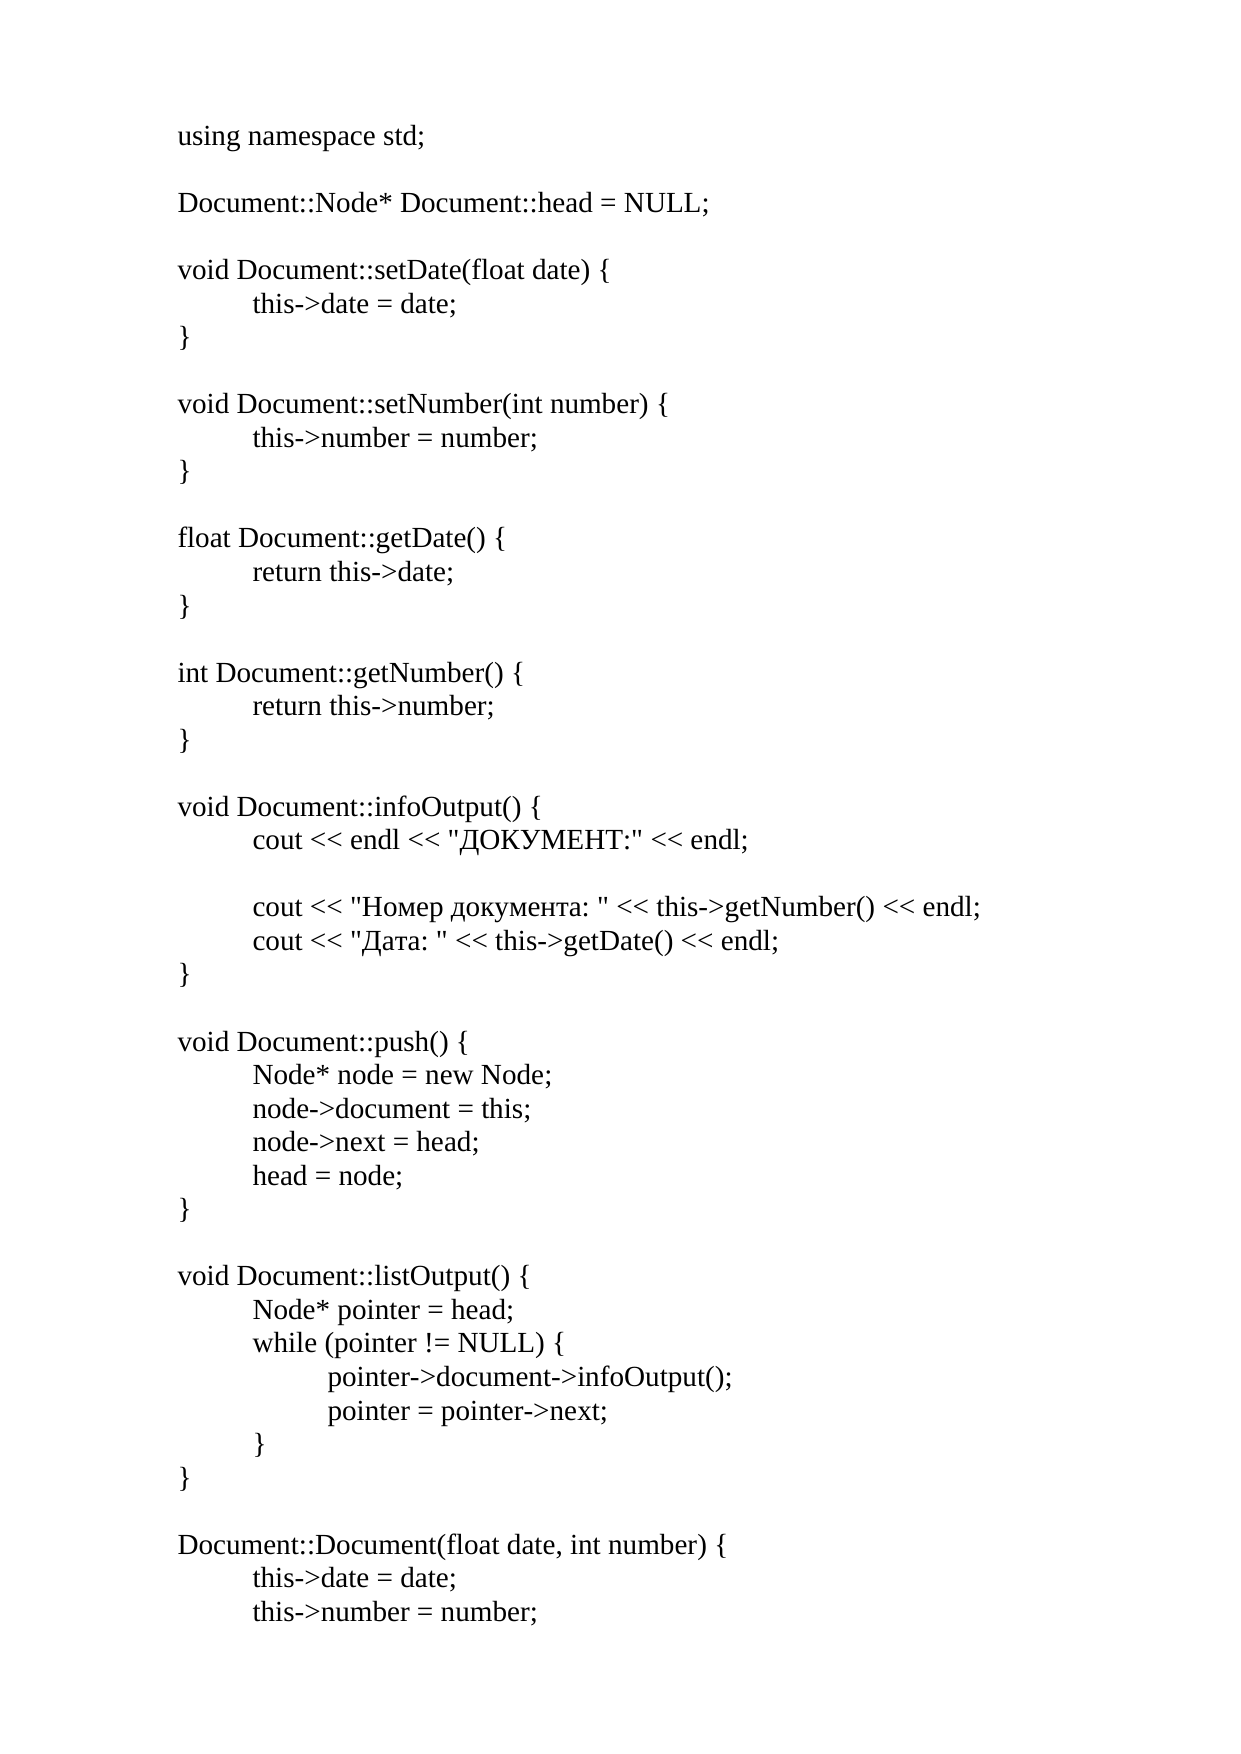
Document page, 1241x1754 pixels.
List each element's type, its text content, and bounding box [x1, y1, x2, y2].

text } [177, 957, 1152, 990]
text return this->number; [177, 688, 1152, 722]
text cout << "Дата: " << this->getDate() << endl; [177, 923, 1152, 957]
text Document::Document(float date, int number) { [177, 1527, 1152, 1560]
text } [177, 1460, 1152, 1493]
text void Document::push() { [177, 1024, 1152, 1057]
text return this->date; [177, 554, 1152, 588]
text node->next = head; [177, 1124, 1152, 1158]
text } [177, 319, 1152, 353]
text void Document::infoOutput() { [177, 789, 1152, 822]
text this->number = number; [177, 420, 1152, 453]
text this->number = number; [177, 1594, 1152, 1627]
text int Document::getNumber() { [177, 655, 1152, 688]
text cout << "Номер документа: " << this->getNumber() << endl; [177, 889, 1152, 923]
text while (pointer != NULL) { [177, 1326, 1152, 1359]
text pointer->document->infoOutput(); [177, 1359, 1152, 1393]
text } [177, 453, 1152, 487]
text Document::Node* Document::head = NULL; [177, 185, 1152, 219]
text } [177, 1426, 1152, 1460]
text void Document::listOutput() { [177, 1258, 1152, 1292]
text } [177, 722, 1152, 755]
text Node* node = new Node; [177, 1057, 1152, 1091]
text } [177, 1191, 1152, 1225]
text cout << endl << "ДОКУМЕНТ:" << endl; [177, 822, 1152, 856]
text Node* pointer = head; [177, 1292, 1152, 1326]
text node->document = this; [177, 1091, 1152, 1124]
text pointer = pointer->next; [177, 1393, 1152, 1426]
text float Document::getDate() { [177, 521, 1152, 554]
text head = node; [177, 1158, 1152, 1191]
text } [177, 588, 1152, 621]
text void Document::setNumber(int number) { [177, 386, 1152, 420]
text this->date = date; [177, 1560, 1152, 1594]
text this->date = date; [177, 286, 1152, 319]
text using namespace std; [177, 118, 1152, 152]
text void Document::setDate(float date) { [177, 252, 1152, 286]
